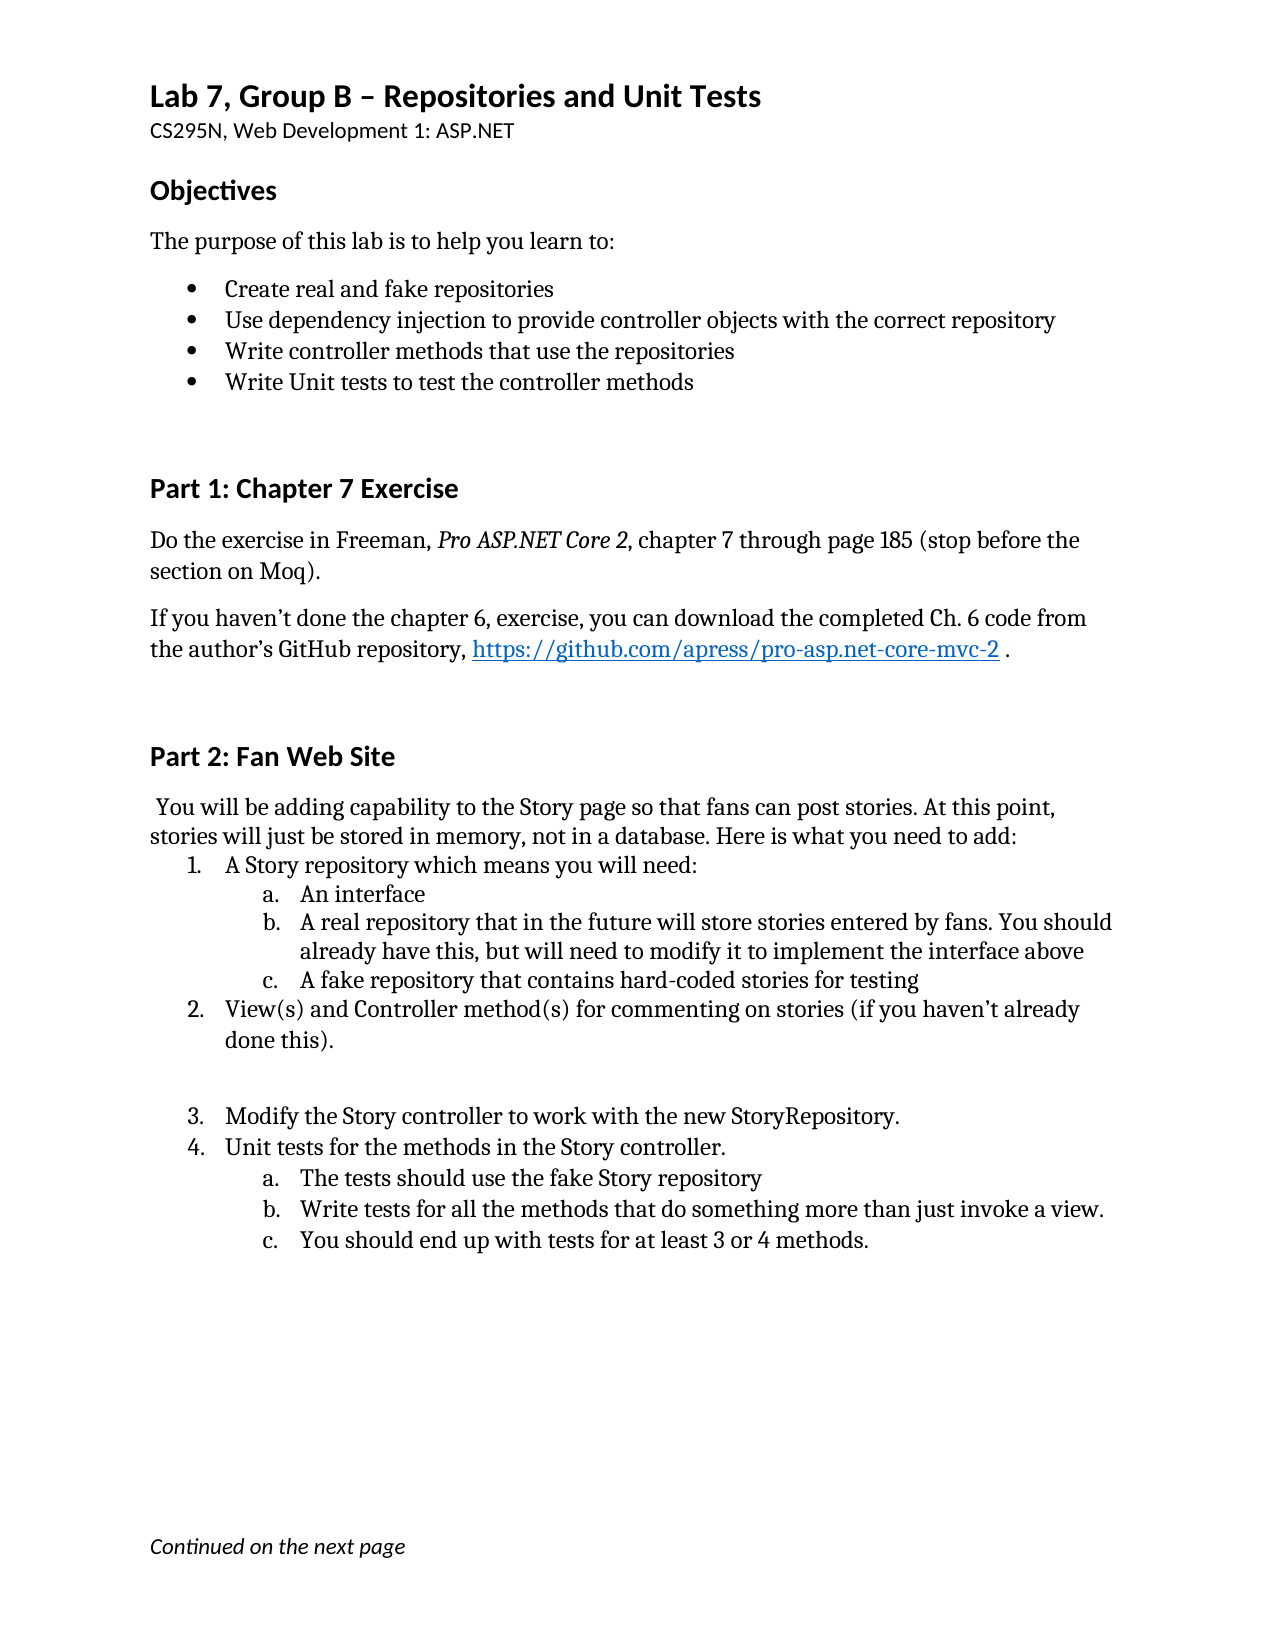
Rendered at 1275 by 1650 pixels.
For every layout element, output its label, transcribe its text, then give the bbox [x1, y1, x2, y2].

list A real repository that in the future will store stories entered by fans. You should already have this, but will need to modify it to implement the interface above [262, 908, 1125, 966]
list Unit tests for the methods in the Story controller. [187, 1133, 1125, 1162]
text You will be adding capability to the Story page so that fans can post stories. At this point, stories will just be stored in memory, not in a database. Here is what you need to add: [150, 793, 1125, 851]
text If you haven’t done the chapter 6, exercise, you can download the completed Ch. 6 code from the author’s GitHub repository, https://github.com/apress/pro-asp.net-core-mvc-2 . [150, 604, 1125, 664]
list You should end up with tests for at least 3 or 4 methods. [262, 1226, 1125, 1255]
text Part 1: Chapter 7 Exercise [150, 471, 1125, 506]
list Write tests for all the methods that do something more than just invoke a view. [262, 1195, 1125, 1224]
list Write controller methods that use the repositories [187, 337, 1125, 365]
text Part 2: Fan Web Site [150, 738, 1125, 774]
list Use dependency injection to provide controller objects with the correct repository [187, 306, 1125, 334]
list A Story repository which means you will need: [187, 851, 1125, 879]
list Create real and fake repositories [187, 274, 1125, 303]
list Modify the Story controller to work with the new StoryRepository. [187, 1102, 1125, 1131]
list View(s) and Controller method(s) for commenting on stories (if you haven’t already done this). [187, 994, 1125, 1054]
list A fake repository that contains hard-coded stories for testing [262, 966, 1125, 994]
text Objectives [150, 172, 1125, 207]
text The purpose of this lab is to help you learn to: [150, 227, 1125, 256]
list An interface [262, 879, 1125, 908]
text Do the exercise in Freeman, Pro ASP.NET Core 2, chapter 7 through page 185 (stop before the section on Moq). [150, 526, 1125, 585]
list The tests should use the fake Story repository [262, 1164, 1125, 1193]
list Write Unit tests to test the controller methods [187, 368, 1125, 396]
